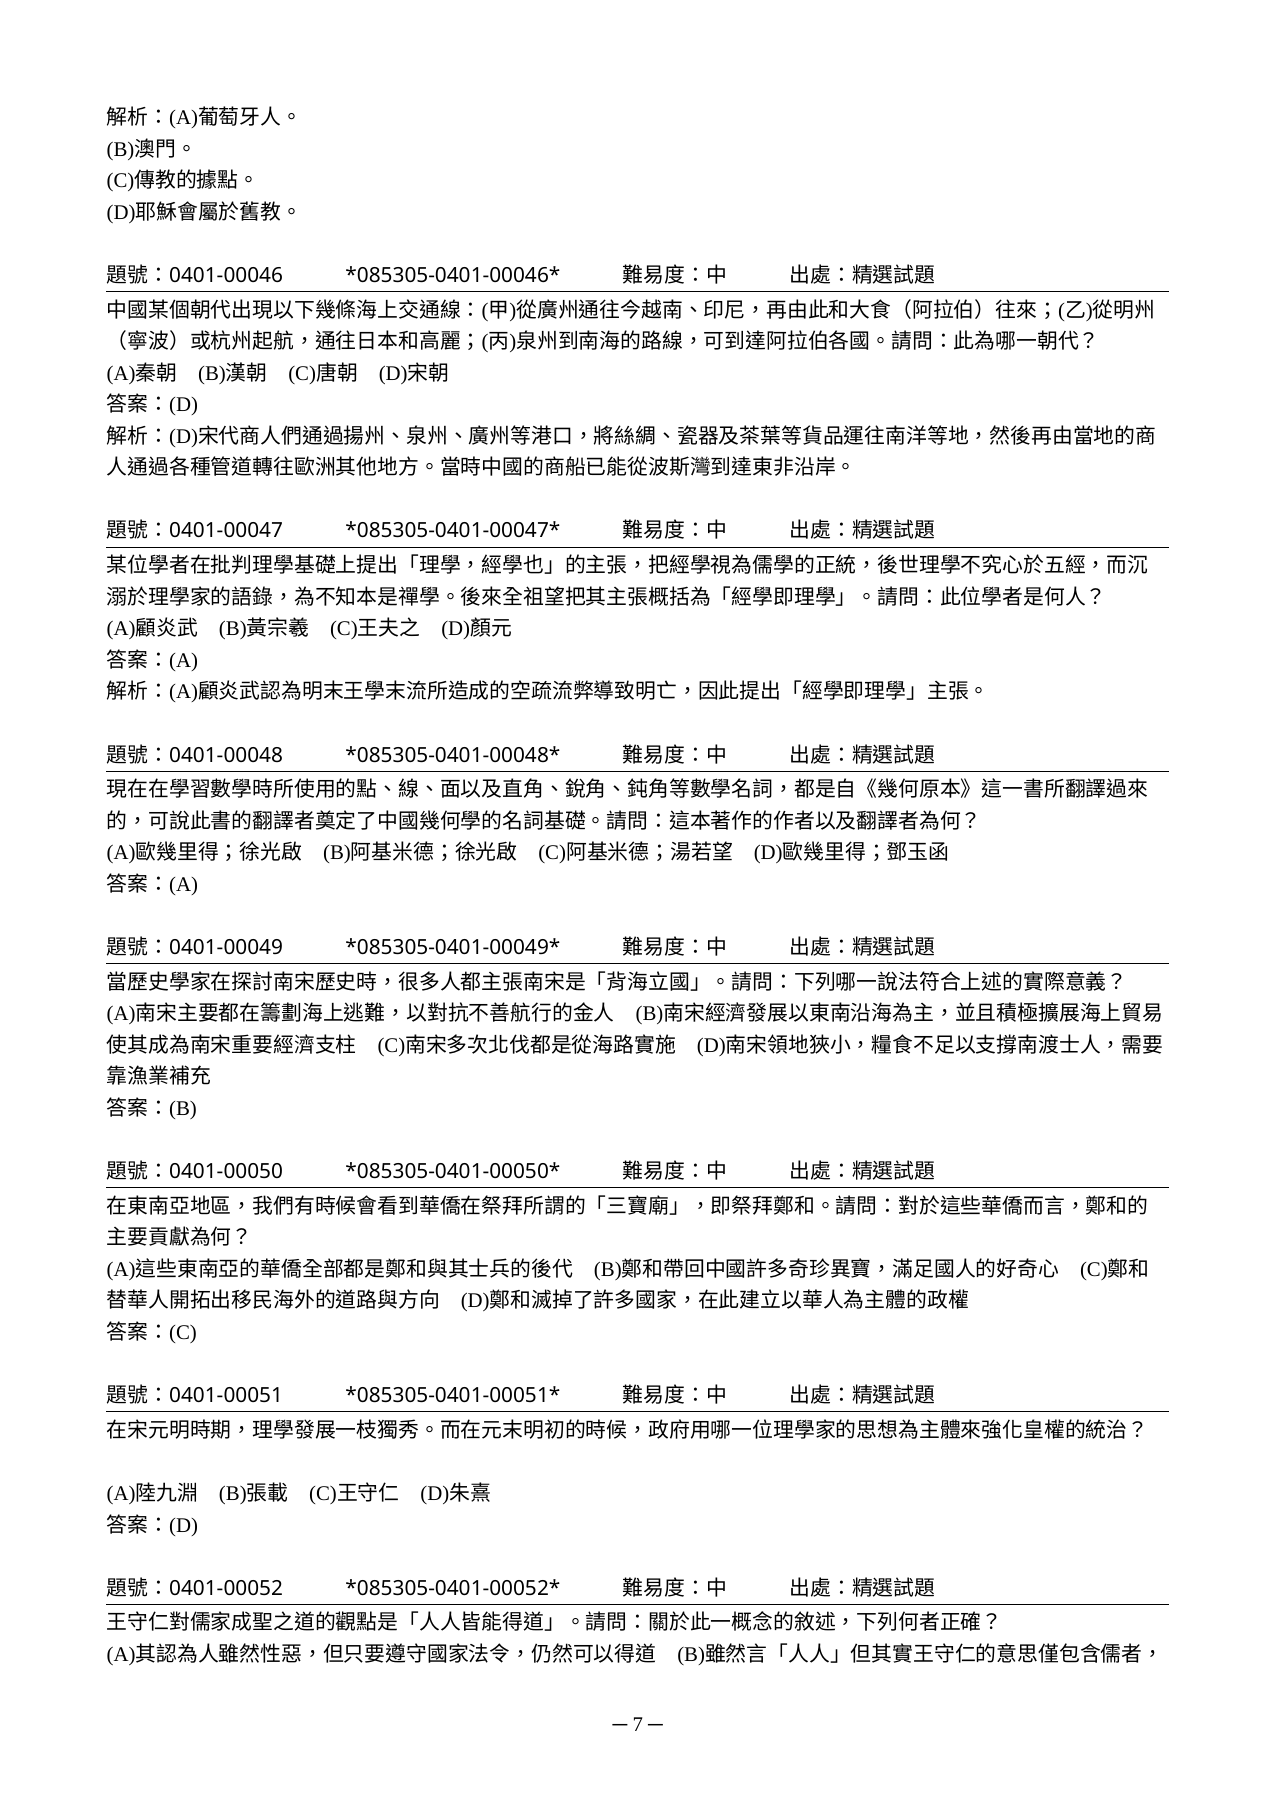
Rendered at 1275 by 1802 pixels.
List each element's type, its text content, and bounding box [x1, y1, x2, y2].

text 題號：0401-00047 *085305-0401-00047* 難易度：中 出處：精選試題 [106, 513, 1169, 547]
text 答案：(C) [106, 1315, 1169, 1346]
text 解析：(A)顧炎武認為明末王學末流所造成的空疏流弊導致明亡，因此提出「經學即理學」主張。 [106, 674, 1169, 706]
text 答案：(A) [106, 867, 1169, 898]
text 某位學者在批判理學基礎上提出「理學，經學也」的主張，把經學視為儒學的正統，後世理學不究心於五經，而沉溺於理學家的語錄，為不知本是禪學。後來全祖望把其主張概括為「經學即理學」。請問：此位學者是何人？ (A)顧炎武 (B)黃宗羲 (C)王夫之 (D)顏元 [106, 548, 1169, 642]
text 在東南亞地區，我們有時候會看到華僑在祭拜所謂的「三寶廟」，即祭拜鄭和。請問：對於這些華僑而言，鄭和的主要貢獻為何？ (A)這些東南亞的華僑全部都是鄭和與其士兵的後代 (B)鄭和帶回中國許多奇珍異寶，滿足國人的好奇心 (C)鄭和替華人開拓出移民海外的道路與方向 (D)鄭和滅掉了許多國家，在此建立以華人為主體的政權 [106, 1188, 1169, 1315]
text 題號：0401-00049 *085305-0401-00049* 難易度：中 出處：精選試題 [106, 930, 1169, 963]
text 解析：(A)葡萄牙人。 (B)澳門。 (C)傳教的據點。 (D)耶穌會屬於舊教。 [106, 100, 1169, 226]
text 題號：0401-00051 *085305-0401-00051* 難易度：中 出處：精選試題 [106, 1378, 1169, 1411]
text 當歷史學家在探討南宋歷史時，很多人都主張南宋是「背海立國」。請問：下列哪一說法符合上述的實際意義？ (A)南宋主要都在籌劃海上逃難，以對抗不善航行的金人 (B)南宋經濟發展以東南沿海為主，並且積極擴展海上貿易使其成為南宋重要經濟支柱 (C)南宋多次北伐都是從海路實施 (D)南宋領地狹小，糧食不足以支撐南渡士人，需要靠漁業補充 [106, 964, 1169, 1091]
text 解析：(D)宋代商人們通過揚州、泉州、廣州等港口，將絲綢、瓷器及茶葉等貨品運往南洋等地，然後再由當地的商人通過各種管道轉往歐洲其他地方。當時中國的商船已能從波斯灣到達東非沿岸。 [106, 418, 1169, 482]
text 中國某個朝代出現以下幾條海上交通線：(甲)從廣州通往今越南、印尼，再由此和大食（阿拉伯）往來；(乙)從明州（寧波）或杭州起航，通往日本和高麗；(丙)泉州到南海的路線，可到達阿拉伯各國。請問：此為哪一朝代？ (A)秦朝 (B)漢朝 (C)唐朝 (D)宋朝 [106, 292, 1169, 387]
text 現在在學習數學時所使用的點、線、面以及直角、銳角、鈍角等數學名詞，都是自《幾何原本》這一書所翻譯過來的，可說此書的翻譯者奠定了中國幾何學的名詞基礎。請問：這本著作的作者以及翻譯者為何？ (A)歐幾里得；徐光啟 (B)阿基米德；徐光啟 (C)阿基米德；湯若望 (D)歐幾里得；鄧玉函 [106, 772, 1169, 867]
text 答案：(B) [106, 1091, 1169, 1122]
text 答案：(D) [106, 387, 1169, 418]
text 題號：0401-00052 *085305-0401-00052* 難易度：中 出處：精選試題 [106, 1570, 1169, 1604]
text 答案：(A) [106, 642, 1169, 674]
text 題號：0401-00046 *085305-0401-00046* 難易度：中 出處：精選試題 [106, 257, 1169, 291]
text 題號：0401-00050 *085305-0401-00050* 難易度：中 出處：精選試題 [106, 1154, 1169, 1187]
text 在宋元明時期，理學發展一枝獨秀。而在元末明初的時候，政府用哪一位理學家的思想為主體來強化皇權的統治？ (A)陸九淵 (B)張載 (C)王守仁 (D)朱熹 [106, 1412, 1169, 1507]
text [106, 1605, 1169, 1668]
text 題號：0401-00048 *085305-0401-00048* 難易度：中 出處：精選試題 [106, 737, 1169, 771]
text 答案：(D) [106, 1507, 1169, 1539]
